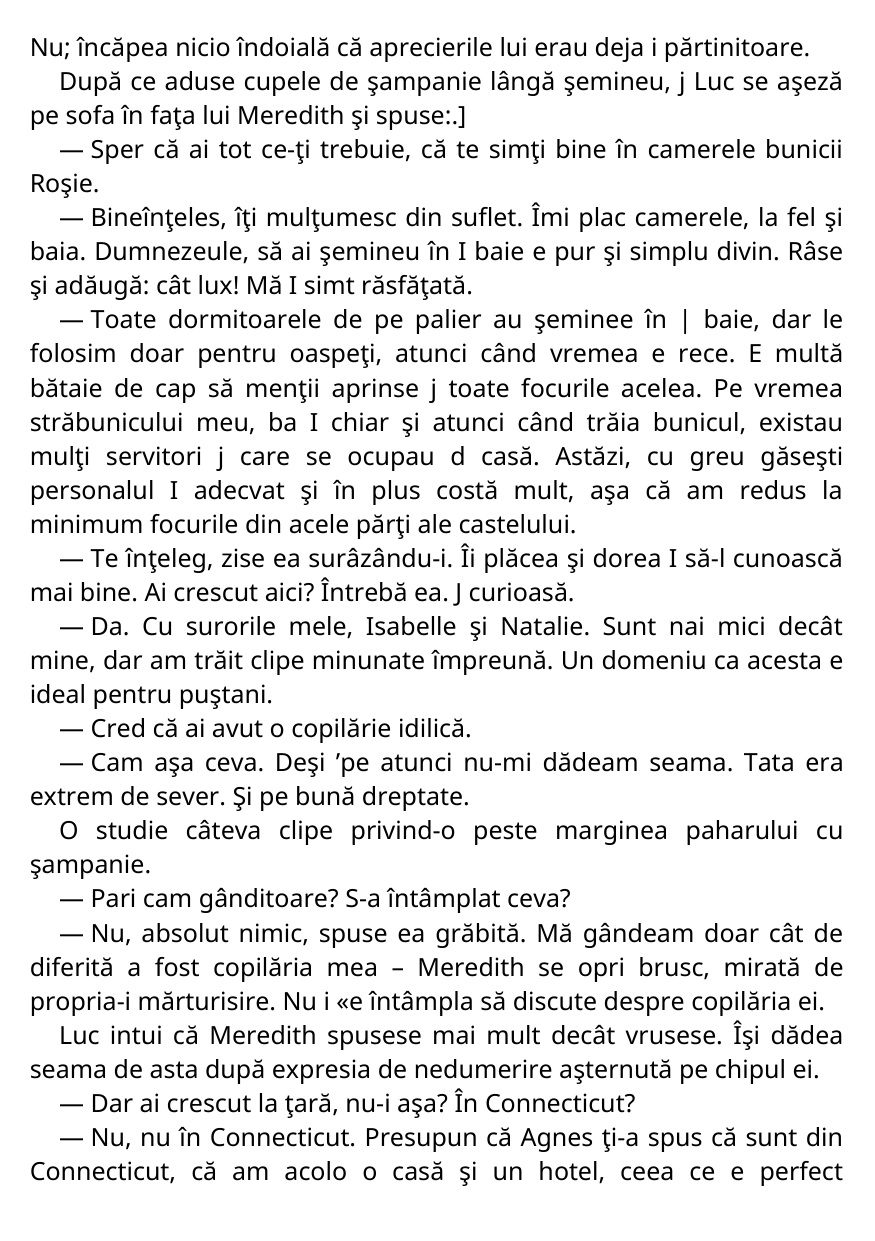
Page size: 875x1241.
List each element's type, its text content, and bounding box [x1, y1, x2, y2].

text — Sper că ai tot ce-ţi trebuie, că te simţi bine în camerele bunicii Roşie. [29, 132, 844, 200]
text — Bineînţeles, îţi mulţumesc din suflet. Îmi plac camerele, la fel şi baia. Dumnezeule, să ai şemineu în I baie e pur şi simplu divin. Râse şi adăugă: cât lux! Mă I simt răsfăţată. [29, 200, 844, 302]
text — Te înţeleg, zise ea surâzându-i. Îi plăcea şi dorea I să-l cunoască mai bine. Ai crescut aici? Întrebă ea. J curioasă. [29, 541, 844, 609]
text După ce aduse cupele de şampanie lângă şemineu, j Luc se aşeză pe sofa în faţa lui Meredith şi spuse:.] [29, 64, 844, 132]
text — Toate dormitoarele de pe palier au şeminee în | baie, dar le folosim doar pentru oaspeţi, atunci când vremea e rece. E multă bătaie de cap să menţii aprinse j toate focurile acelea. Pe vremea străbunicului meu, ba I chiar şi atunci când trăia bunicul, existau mulţi servitori j care se ocupau d casă. Astăzi, cu greu găseşti personalul I adecvat şi în plus costă mult, aşa că am redus la minimum focurile din acele părţi ale castelului. [29, 302, 844, 541]
text — Pari cam gânditoare? S-a întâmplat ceva? [29, 881, 844, 915]
text — Dar ai crescut la ţară, nu-i aşa? În Connecticut? [29, 1086, 844, 1119]
text — Cred că ai avut o copilărie idilică. [29, 711, 844, 745]
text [29, 29, 844, 64]
text — Nu, absolut nimic, spuse ea grăbită. Mă gândeam doar cât de diferită a fost copilăria mea – Meredith se opri brusc, mirată de propria-i mărturisire. Nu i «e întâmpla să discute despre copilăria ei. [29, 915, 844, 1017]
text O studie câteva clipe privind-o peste marginea paharului cu şampanie. [29, 813, 844, 881]
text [29, 1119, 844, 1188]
text Luc intui că Meredith spusese mai mult decât vrusese. Îşi dădea seama de asta după expresia de nedumerire aşternută pe chipul ei. [29, 1017, 844, 1086]
text — Cam aşa ceva. Deşi ’pe atunci nu-mi dădeam seama. Tata era extrem de sever. Şi pe bună dreptate. [29, 745, 844, 813]
text — Da. Cu surorile mele, Isabelle şi Natalie. Sunt nai mici decât mine, dar am trăit clipe minunate împreună. Un domeniu ca acesta e ideal pentru puştani. [29, 609, 844, 711]
